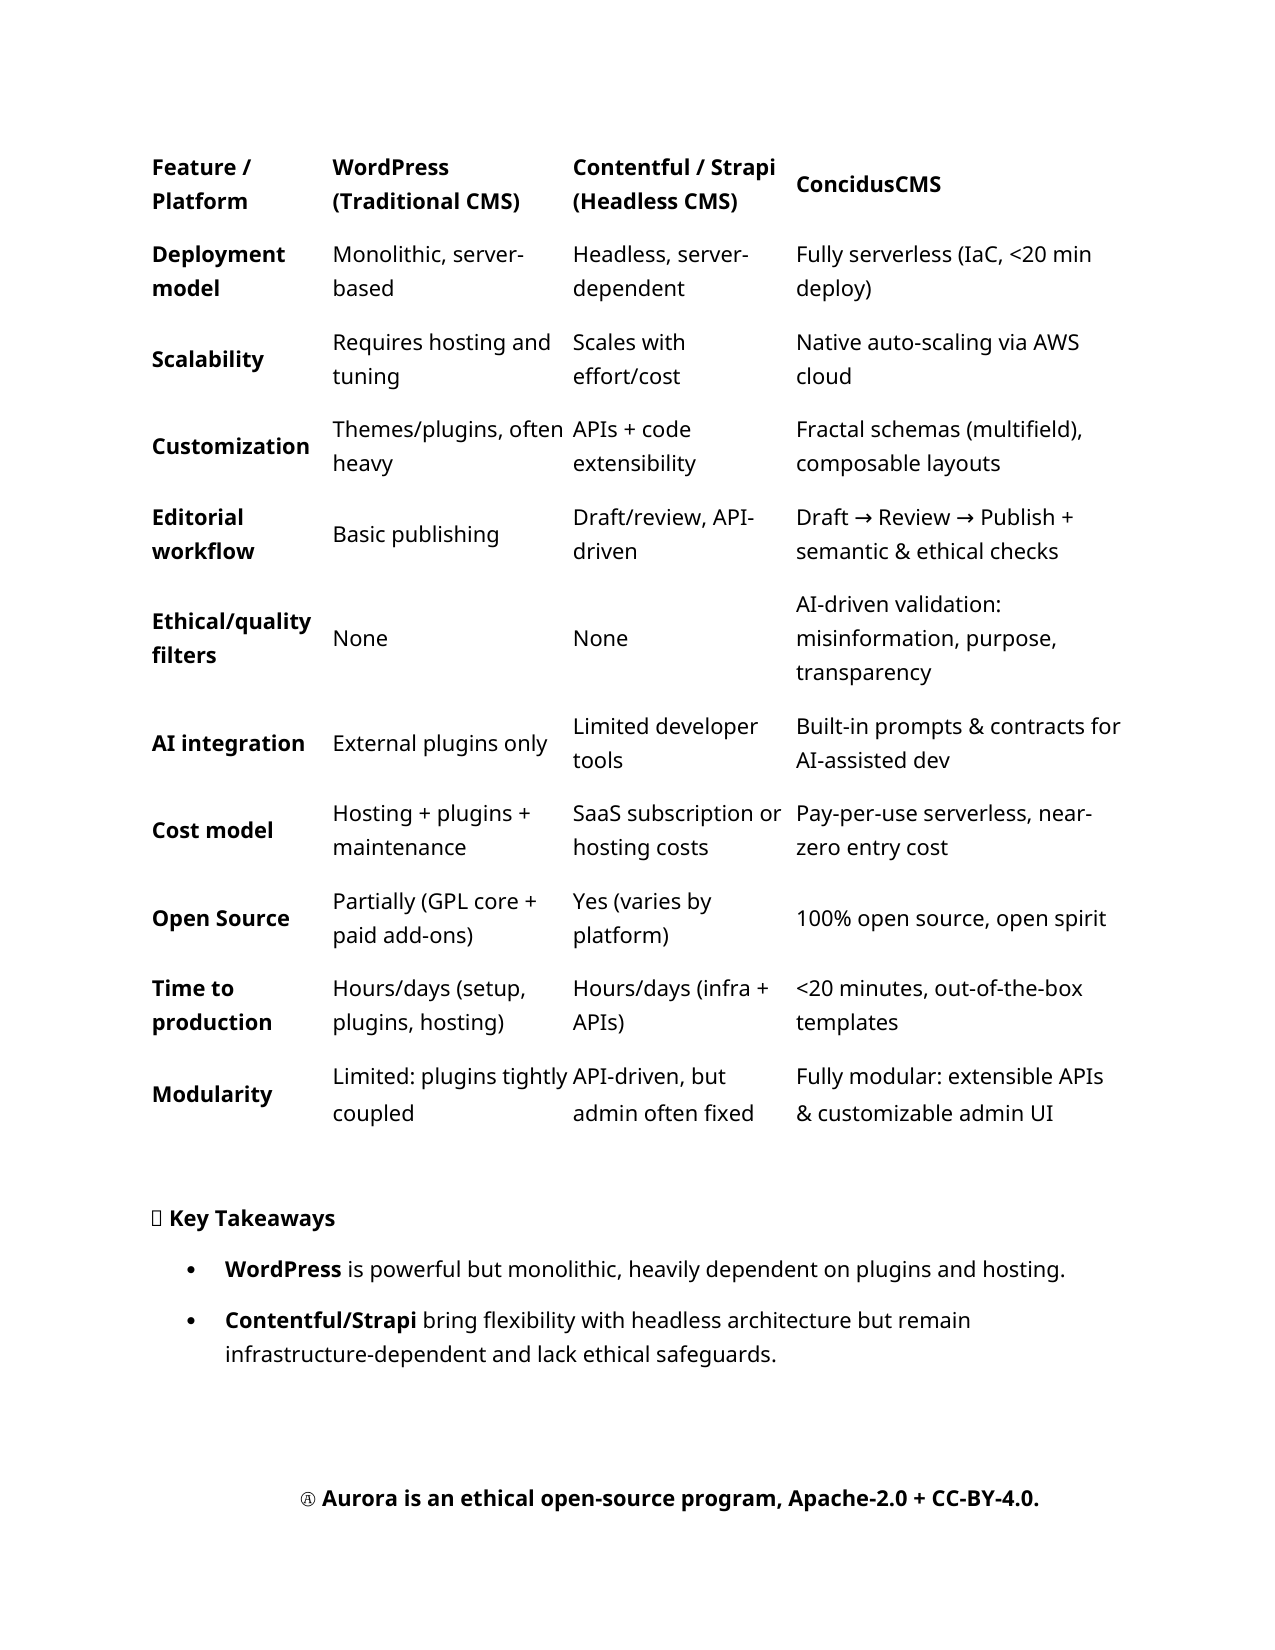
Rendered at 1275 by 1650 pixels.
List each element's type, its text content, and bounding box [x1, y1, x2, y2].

table_cell Editorial workflow [150, 500, 331, 587]
table_cell AI-driven validation: misinformation, purpose, transparency [794, 588, 1125, 709]
table_cell AI integration [150, 709, 331, 797]
list WordPress is powerful but monolithic, heavily dependent on plugins and hosting. [187, 1254, 1125, 1284]
table_cell <20 minutes, out-of-the-box templates [794, 972, 1125, 1059]
table_cell Native auto-scaling via AWS cloud [794, 325, 1125, 412]
table_cell Scalability [150, 325, 331, 412]
table_cell Basic publishing [331, 500, 571, 587]
table_cell Limited: plugins tightly coupled [331, 1059, 571, 1152]
table_cell API-driven, but admin often fixed [571, 1059, 794, 1152]
table_cell Customization [150, 413, 331, 500]
table_cell Draft/review, API-driven [571, 500, 794, 587]
table_cell Partially (GPL core + paid add-ons) [331, 884, 571, 972]
table_cell 100% open source, open spirit [794, 884, 1125, 972]
table_cell Time to production [150, 972, 331, 1059]
table_cell Pay-per-use serverless, near-zero entry cost [794, 797, 1125, 884]
table_cell External plugins only [331, 709, 571, 797]
table_header WordPress (Traditional CMS) [331, 150, 571, 237]
table_cell Limited developer tools [571, 709, 794, 797]
table_cell Fully modular: extensible APIs & customizable admin UI [794, 1059, 1125, 1152]
table_cell Deployment model [150, 238, 331, 325]
table_cell Themes/plugins, often heavy [331, 413, 571, 500]
table_cell Hosting + plugins + maintenance [331, 797, 571, 884]
table_header Contentful / Strapi (Headless CMS) [571, 150, 794, 237]
table_cell Ethical/quality filters [150, 588, 331, 709]
table_cell Requires hosting and tuning [331, 325, 571, 412]
table_cell None [331, 588, 571, 709]
table_cell Cost model [150, 797, 331, 884]
table_cell APIs + code extensibility [571, 413, 794, 500]
table_cell Scales with effort/cost [571, 325, 794, 412]
table_cell Open Source [150, 884, 331, 972]
table_cell Modularity [150, 1059, 331, 1152]
table_header Feature / Platform [150, 150, 331, 237]
table_cell None [571, 588, 794, 709]
table_cell Hours/days (infra + APIs) [571, 972, 794, 1059]
table_cell Headless, server-dependent [571, 238, 794, 325]
table_cell Monolithic, server-based [331, 238, 571, 325]
table_cell Draft → Review → Publish + semantic & ethical checks [794, 500, 1125, 587]
text 🔑 Key Takeaways [150, 1203, 1125, 1233]
table_cell Fractal schemas (multifield), composable layouts [794, 413, 1125, 500]
table_cell SaaS subscription or hosting costs [571, 797, 794, 884]
table_cell Yes (varies by platform) [571, 884, 794, 972]
list Contentful/Strapi bring flexibility with headless architecture but remain infrastructure-dependent and lack ethical safeguards. [187, 1305, 1125, 1369]
table_cell Built-in prompts & contracts for AI-assisted dev [794, 709, 1125, 797]
table_cell Hours/days (setup, plugins, hosting) [331, 972, 571, 1059]
table_cell Fully serverless (IaC, <20 min deploy) [794, 238, 1125, 325]
table_header ConcidusCMS [794, 150, 1125, 237]
